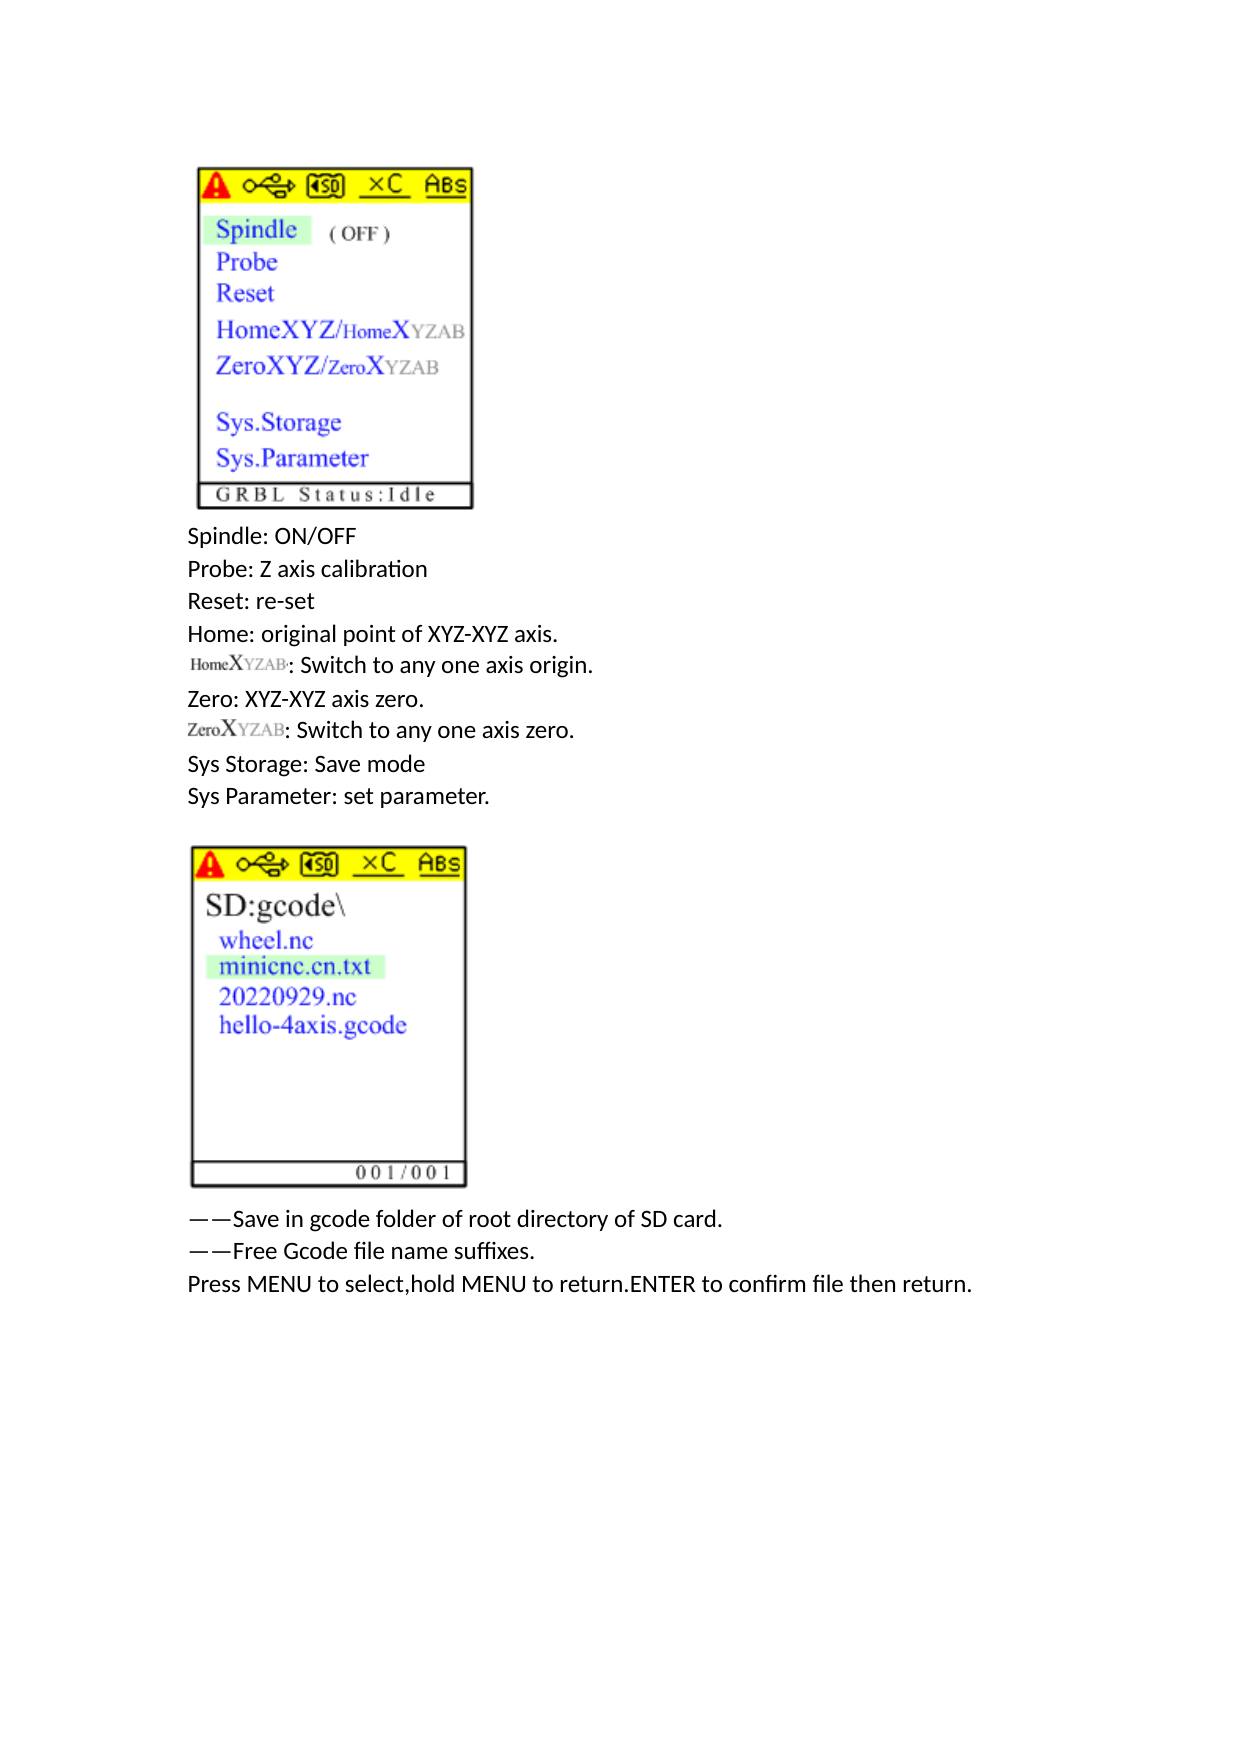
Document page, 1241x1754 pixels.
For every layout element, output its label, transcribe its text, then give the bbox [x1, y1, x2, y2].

picture [187, 844, 471, 1192]
list ——Free Gcode file name suffixes. [187, 1234, 1053, 1267]
list Zero: XYZ-XYZ axis zero. [187, 682, 1053, 714]
list Spindle: ON/OFF [187, 519, 1053, 552]
picture [187, 719, 285, 739]
list Sys Parameter: set parameter. [187, 779, 1053, 812]
list : Switch to any one axis origin. [187, 649, 1053, 682]
list Reset: re-set [187, 584, 1053, 617]
list Sys Storage: Save mode [187, 747, 1053, 779]
list Press MENU to select,hold MENU to return.ENTER to confirm file then return. [187, 1267, 1053, 1299]
list ——Save in gcode folder of root directory of SD card. [187, 1202, 1053, 1234]
picture [187, 652, 288, 674]
list Home: original point of XYZ-XYZ axis. [187, 617, 1053, 649]
list : Switch to any one axis zero. [187, 714, 1053, 747]
list Probe: Z axis calibration [187, 552, 1053, 584]
picture [187, 162, 479, 516]
